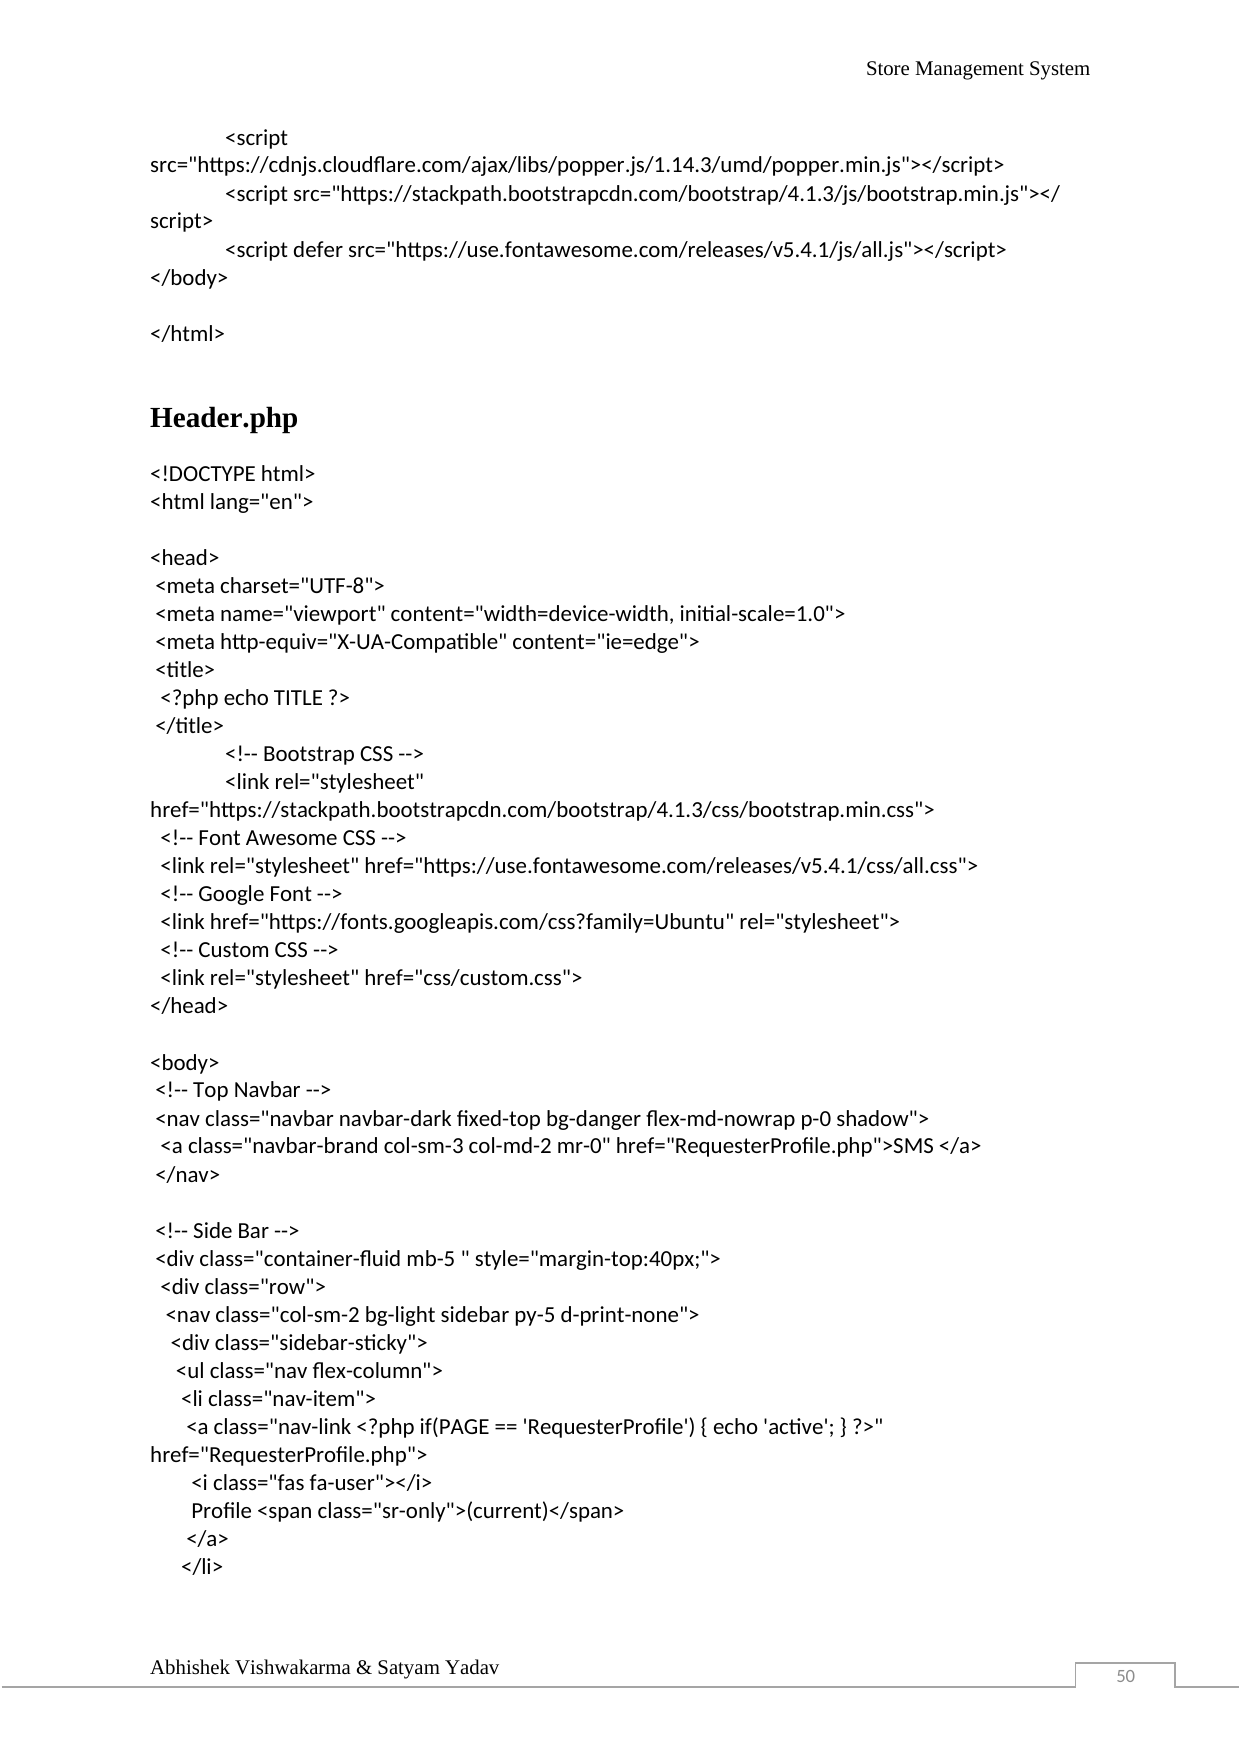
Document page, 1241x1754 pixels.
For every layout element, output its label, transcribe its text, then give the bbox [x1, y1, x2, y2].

text <link href="https://fonts.googleapis.com/css?family=Ubuntu" rel="stylesheet"> [150, 907, 1090, 936]
text </li> [150, 1552, 1090, 1580]
text <!DOCTYPE html> [150, 459, 1090, 487]
text </a> [150, 1524, 1090, 1552]
text <link rel="stylesheet" href="css/custom.css"> [150, 963, 1090, 992]
text <meta charset="UTF-8"> [150, 571, 1090, 599]
text </body> [150, 263, 1090, 291]
text <link rel="stylesheet" href="https://use.fontawesome.com/releases/v5.4.1/css/all.css"> [150, 851, 1090, 879]
text <body> [150, 1048, 1090, 1076]
text <head> [150, 543, 1090, 571]
text <!-- Font Awesome CSS --> [150, 823, 1090, 851]
text <script src="https://cdnjs.cloudflare.com/ajax/libs/popper.js/1.14.3/umd/popper.min.js"></script> [150, 123, 1090, 179]
text </head> [150, 992, 1090, 1019]
text <meta http-equiv="X-UA-Compatible" content="ie=edge"> [150, 627, 1090, 655]
text <html lang="en"> [150, 487, 1090, 515]
text <nav class="navbar navbar-dark fixed-top bg-danger flex-md-nowrap p-0 shadow"> [150, 1104, 1090, 1132]
text <div class="row"> [150, 1272, 1090, 1300]
text <ul class="nav flex-column"> [150, 1356, 1090, 1384]
text <!-- Bootstrap CSS --> [150, 739, 1090, 767]
text <meta name="viewport" content="width=device-width, initial-scale=1.0"> [150, 599, 1090, 627]
text <nav class="col-sm-2 bg-light sidebar py-5 d-print-none"> [150, 1300, 1090, 1328]
text Header.php [150, 400, 1090, 433]
text <title> [150, 655, 1090, 683]
text <a class="navbar-brand col-sm-3 col-md-2 mr-0" href="RequesterProfile.php">SMS </a> [150, 1132, 1090, 1160]
text <!-- Top Navbar --> [150, 1076, 1090, 1104]
text <!-- Custom CSS --> [150, 936, 1090, 963]
text Profile <span class="sr-only">(current)</span> [150, 1496, 1090, 1524]
text <?php echo TITLE ?> [150, 683, 1090, 711]
text <script src="https://stackpath.bootstrapcdn.com/bootstrap/4.1.3/js/bootstrap.min.js"></script> [150, 179, 1090, 235]
text <div class="container-fluid mb-5 " style="margin-top:40px;"> [150, 1244, 1090, 1272]
text </title> [150, 711, 1090, 739]
text <script defer src="https://use.fontawesome.com/releases/v5.4.1/js/all.js"></script> [150, 235, 1090, 263]
text </nav> [150, 1160, 1090, 1188]
text </html> [150, 319, 1090, 347]
text <i class="fas fa-user"></i> [150, 1468, 1090, 1496]
text <li class="nav-item"> [150, 1384, 1090, 1412]
text <!-- Google Font --> [150, 879, 1090, 907]
text <!-- Side Bar --> [150, 1216, 1090, 1244]
text <div class="sidebar-sticky"> [150, 1328, 1090, 1356]
text <link rel="stylesheet" href="https://stackpath.bootstrapcdn.com/bootstrap/4.1.3/css/bootstrap.min.css"> [150, 767, 1090, 823]
text <a class="nav-link <?php if(PAGE == 'RequesterProfile') { echo 'active'; } ?>" href="RequesterProfile.php"> [150, 1412, 1090, 1468]
